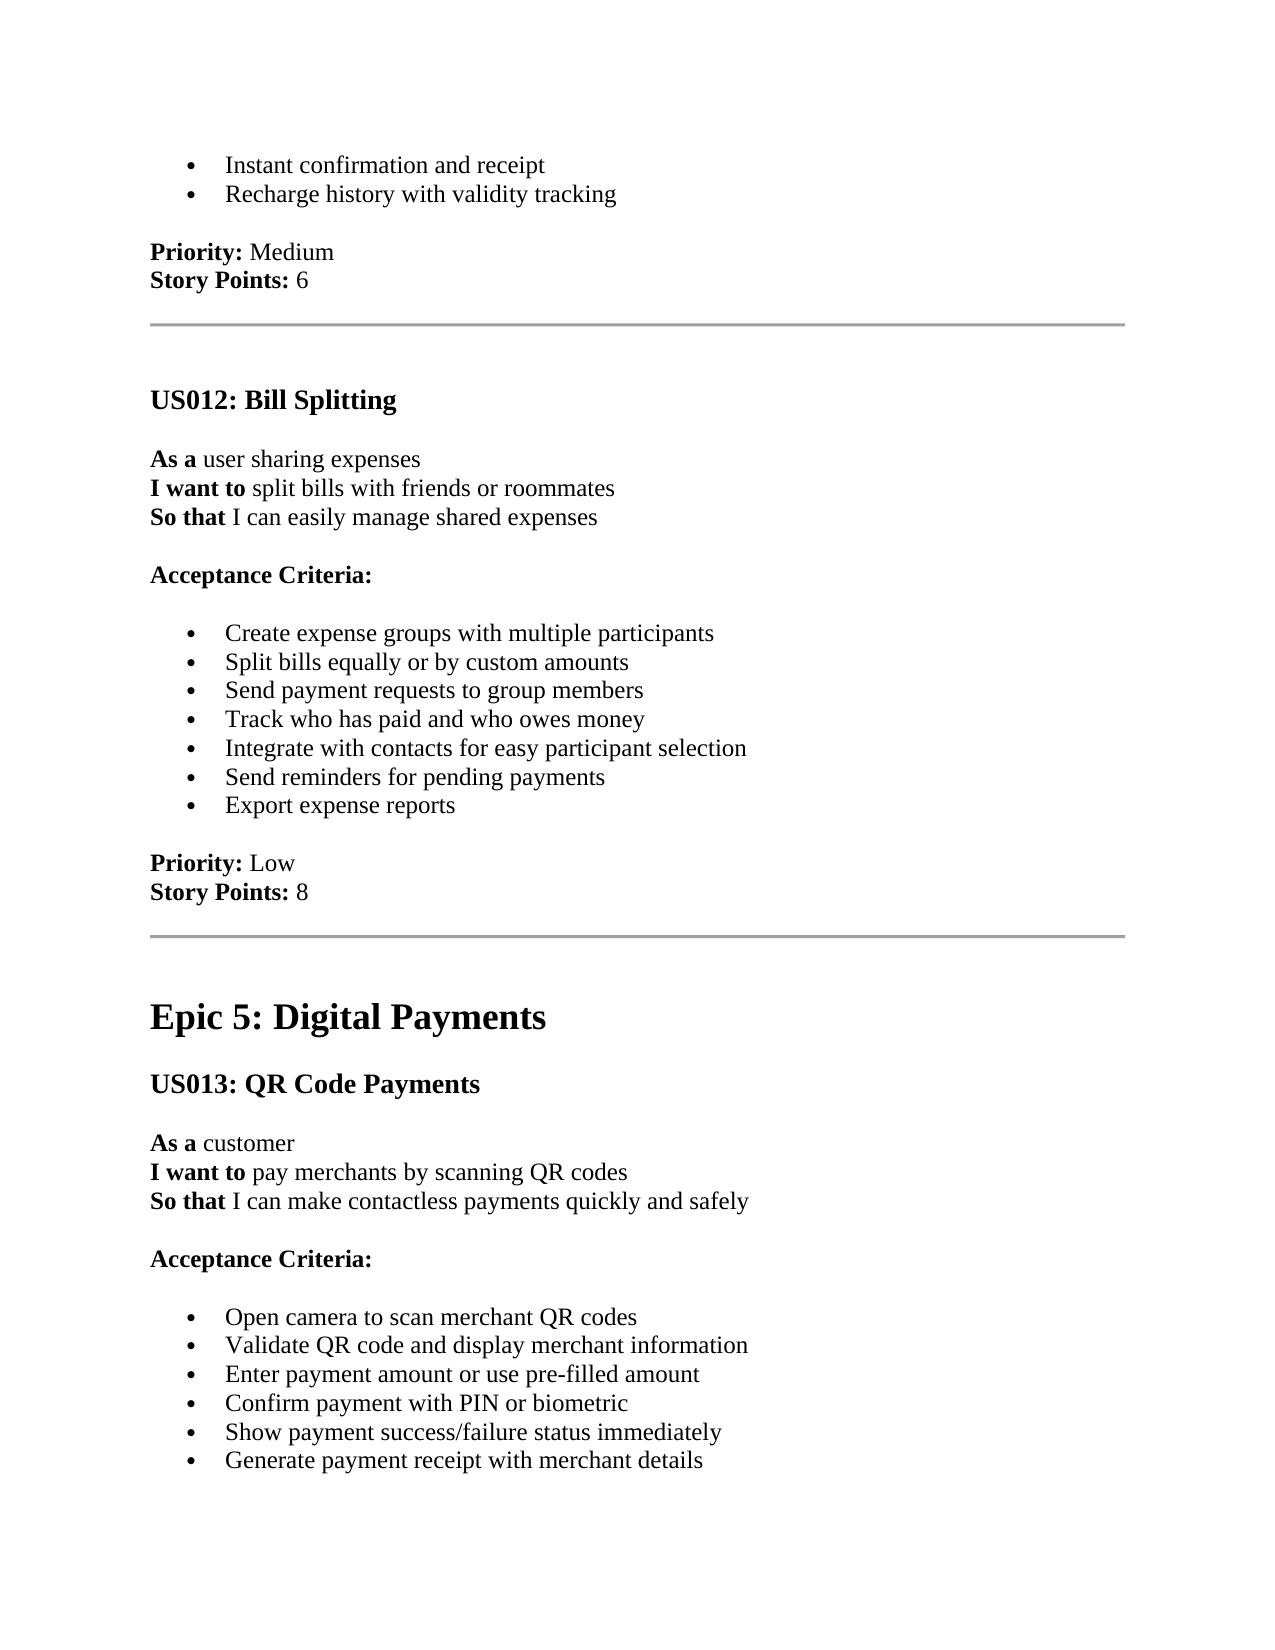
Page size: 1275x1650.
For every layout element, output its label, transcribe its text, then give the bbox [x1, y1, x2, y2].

text Priority: Medium Story Points: 6 [150, 237, 1125, 294]
list Instant confirmation and receipt [187, 150, 1125, 179]
list Enter payment amount or use pre-filled amount [187, 1359, 1125, 1388]
list Integrate with contacts for easy participant selection [187, 733, 1125, 762]
list Send reminders for pending payments [187, 762, 1125, 790]
text As a customer I want to pay merchants by scanning QR codes So that I can make contactless payments quickly and safely [150, 1128, 1125, 1215]
list Recharge history with validity tracking [187, 179, 1125, 207]
text As a user sharing expenses I want to split bills with friends or roommates So that I can easily manage shared expenses [150, 444, 1125, 531]
list Generate payment receipt with merchant details [187, 1446, 1125, 1474]
text Epic 5: Digital Payments [150, 995, 1125, 1038]
text Priority: Low Story Points: 8 [150, 848, 1125, 906]
list Open camera to scan merchant QR codes [187, 1302, 1125, 1331]
text US012: Bill Splitting [150, 383, 1125, 415]
list Track who has paid and who owes money [187, 704, 1125, 733]
text US013: QR Code Payments [150, 1067, 1125, 1099]
list Show payment success/failure status immediately [187, 1417, 1125, 1446]
list Create expense groups with multiple participants [187, 618, 1125, 647]
list Send payment requests to group members [187, 675, 1125, 704]
list Confirm payment with PIN or biometric [187, 1388, 1125, 1417]
list Split bills equally or by custom amounts [187, 647, 1125, 675]
list Export expense reports [187, 790, 1125, 819]
text Acceptance Criteria: [150, 1244, 1125, 1273]
list Validate QR code and display merchant information [187, 1331, 1125, 1359]
text Acceptance Criteria: [150, 560, 1125, 589]
